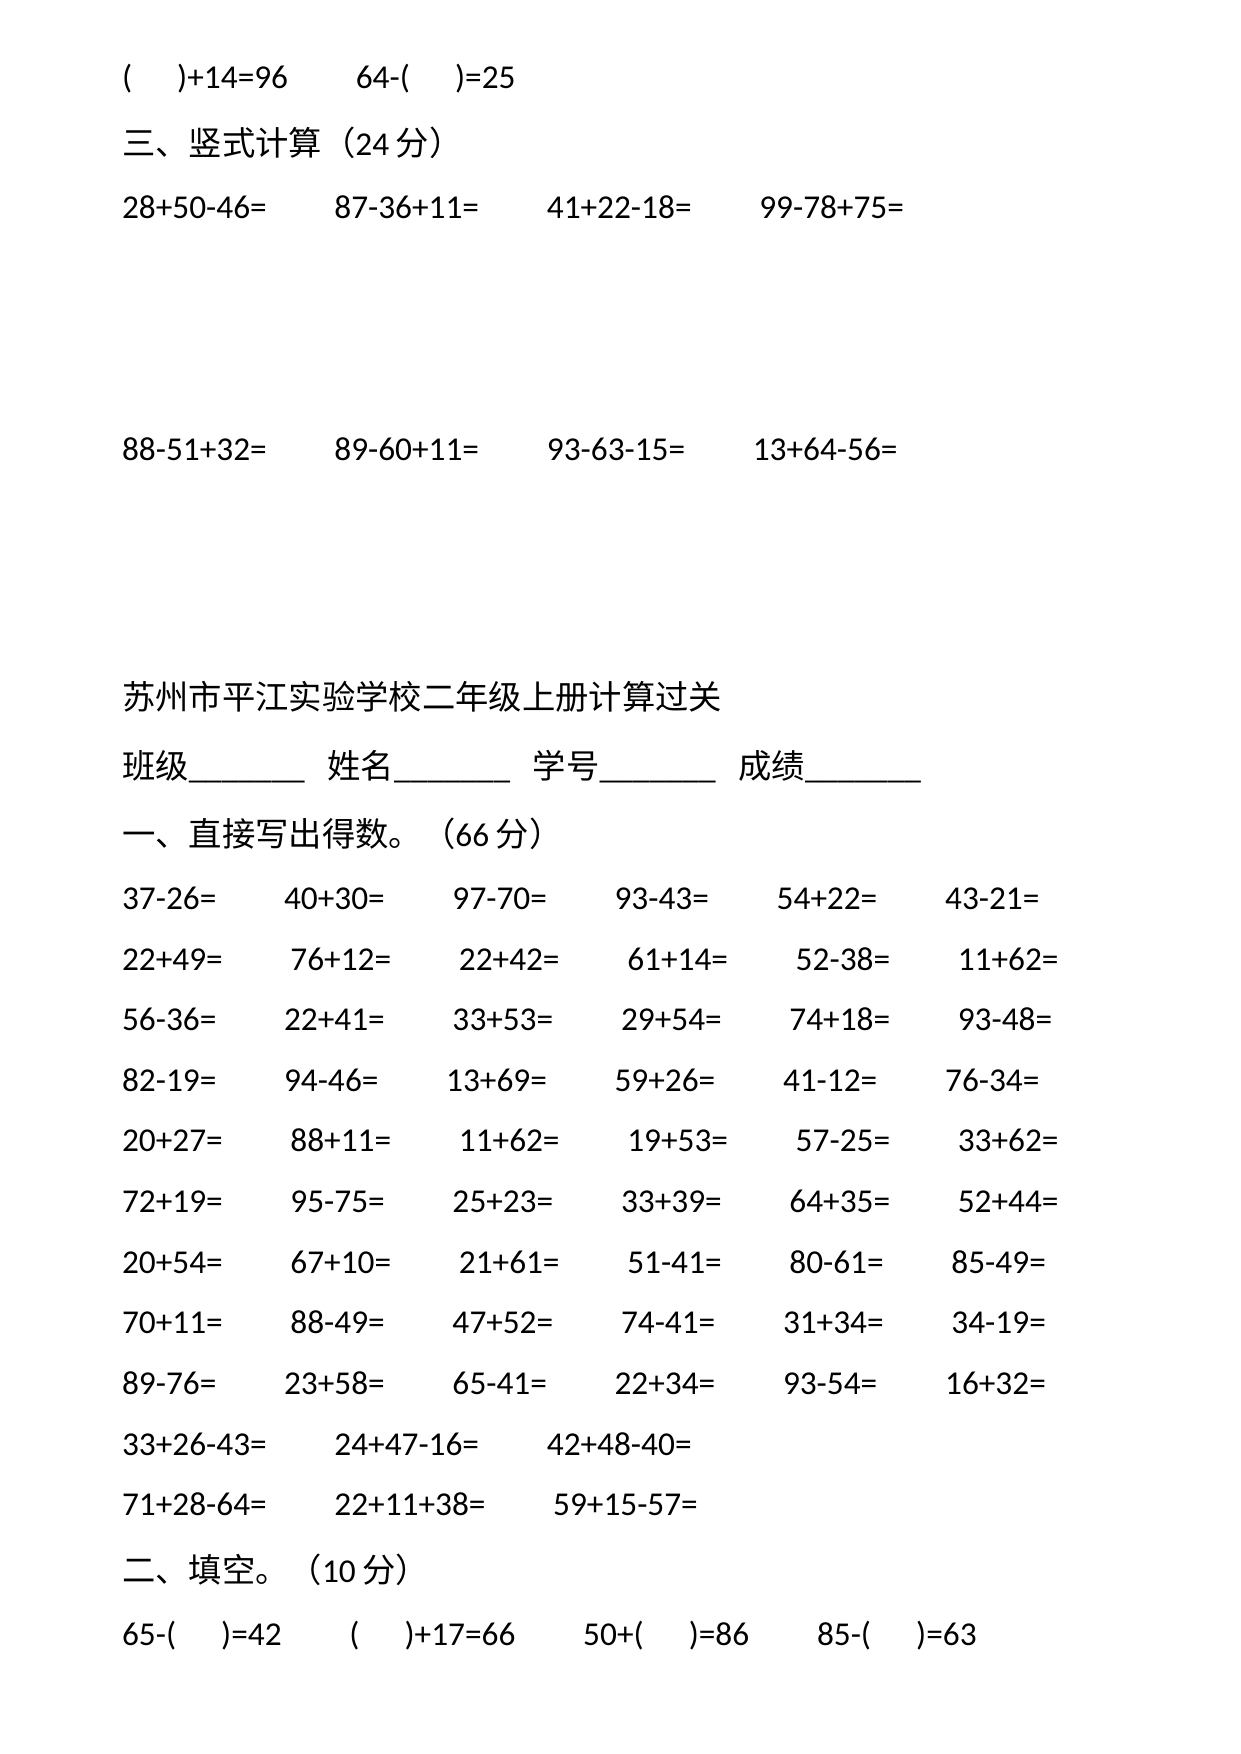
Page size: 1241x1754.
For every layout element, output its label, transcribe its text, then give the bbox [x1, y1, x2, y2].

text 71+28-64= 22+11+38= 59+15-57= [122, 1483, 1118, 1524]
text 72+19= 95-75= 25+23= 33+39= 64+35= 52+44= [122, 1180, 1118, 1221]
text 89-76= 23+58= 65-41= 22+34= 93-54= 16+32= [122, 1362, 1118, 1403]
text 82-19= 94-46= 13+69= 59+26= 41-12= 76-34= [122, 1059, 1118, 1099]
text ( )+14=96 64-( )=25 [122, 56, 1118, 97]
text 三、竖式计算（24分） [122, 117, 1118, 165]
text 苏州市平江实验学校二年级上册计算过关 [122, 671, 1118, 719]
text 一、直接写出得数。（66分） [122, 808, 1118, 856]
text 33+26-43= 24+47-16= 42+48-40= [122, 1422, 1118, 1463]
text 37-26= 40+30= 97-70= 93-43= 54+22= 43-21= [122, 877, 1118, 918]
text 22+49= 76+12= 22+42= 61+14= 52-38= 11+62= [122, 937, 1118, 978]
text 20+27= 88+11= 11+62= 19+53= 57-25= 33+62= [122, 1119, 1118, 1160]
text 88-51+32= 89-60+11= 93-63-15= 13+64-56= [122, 428, 1118, 469]
text 20+54= 67+10= 21+61= 51-41= 80-61= 85-49= [122, 1241, 1118, 1281]
text 70+11= 88-49= 47+52= 74-41= 31+34= 34-19= [122, 1301, 1118, 1342]
text 班级_______ 姓名_______ 学号_______ 成绩_______ [122, 739, 1118, 788]
text 二、填空。（10分） [122, 1544, 1118, 1592]
text 65-( )=42 ( )+17=66 50+( )=86 85-( )=63 [122, 1612, 1118, 1653]
text 28+50-46= 87-36+11= 41+22-18= 99-78+75= [122, 186, 1118, 226]
text 56-36= 22+41= 33+53= 29+54= 74+18= 93-48= [122, 998, 1118, 1039]
